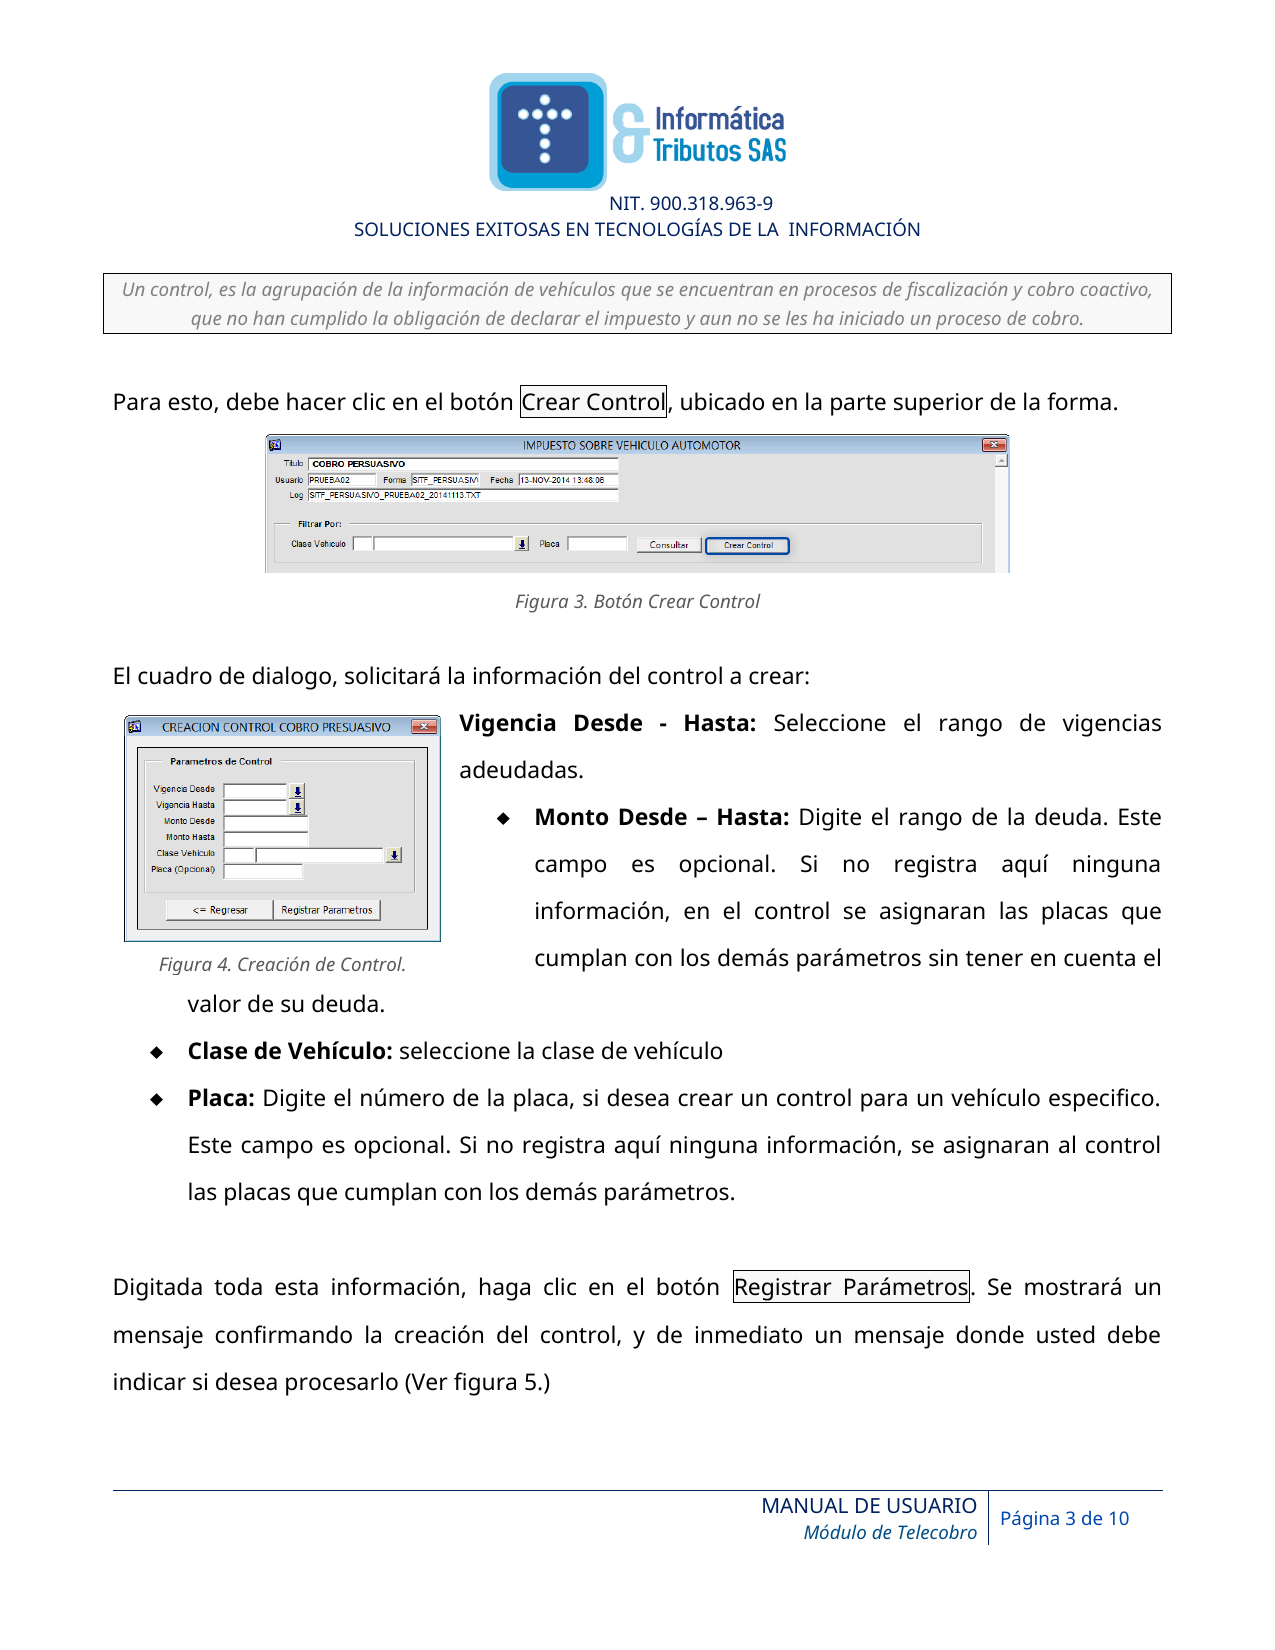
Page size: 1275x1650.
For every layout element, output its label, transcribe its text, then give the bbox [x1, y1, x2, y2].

picture [779, 141, 786, 149]
text Digitada toda esta información, haga clic en el botón Registrar Parámetros. Se mostrará un mensaje confirmando la creación del control, y de inmediato un mensaje donde usted debe indicar si desea procesarlo (Ver figura 5.) [112, 1270, 1162, 1397]
text Vigencia Desde - Hasta: Seleccione el rango de vigencias adeudadas. [112, 707, 1162, 785]
picture [124, 715, 441, 942]
text Figura 3. Botón Crear Control [112, 588, 1162, 613]
picture [265, 434, 1010, 573]
picture [489, 73, 786, 191]
text Para esto, debe hacer clic en el botón Crear Control, ubicado en la parte superior de la forma. [667, 385, 1162, 418]
list Monto Desde – Hasta: Digite el rango de la deuda. Este campo es opcional. Si no registra aquí ninguna información, en el control se asignaran las placas que cumplan con los demás parámetros sin tener en cuenta el valor de su deuda. [150, 801, 1162, 1020]
list Clase de Vehículo: seleccione la clase de vehículo [150, 1035, 1162, 1067]
text El cuadro de dialogo, solicitará la información del control a crear: [112, 660, 1162, 692]
text Un control, es la agrupación de la información de vehículos que se encuentran en procesos de fiscalización y cobro coactivo, que no han cumplido la obligación de declarar el impuesto y aun no se les ha iniciado un proceso de cobro. [104, 274, 1171, 333]
list Placa: Digite el número de la placa, si desea crear un control para un vehículo especifico. Este campo es opcional. Si no registra aquí ninguna información, se asignaran al control las placas que cumplan con los demás parámetros. [150, 1082, 1162, 1207]
text Para esto, debe hacer clic en el botón Crear Control, ubicado en la parte superior de la forma. [112, 385, 520, 418]
